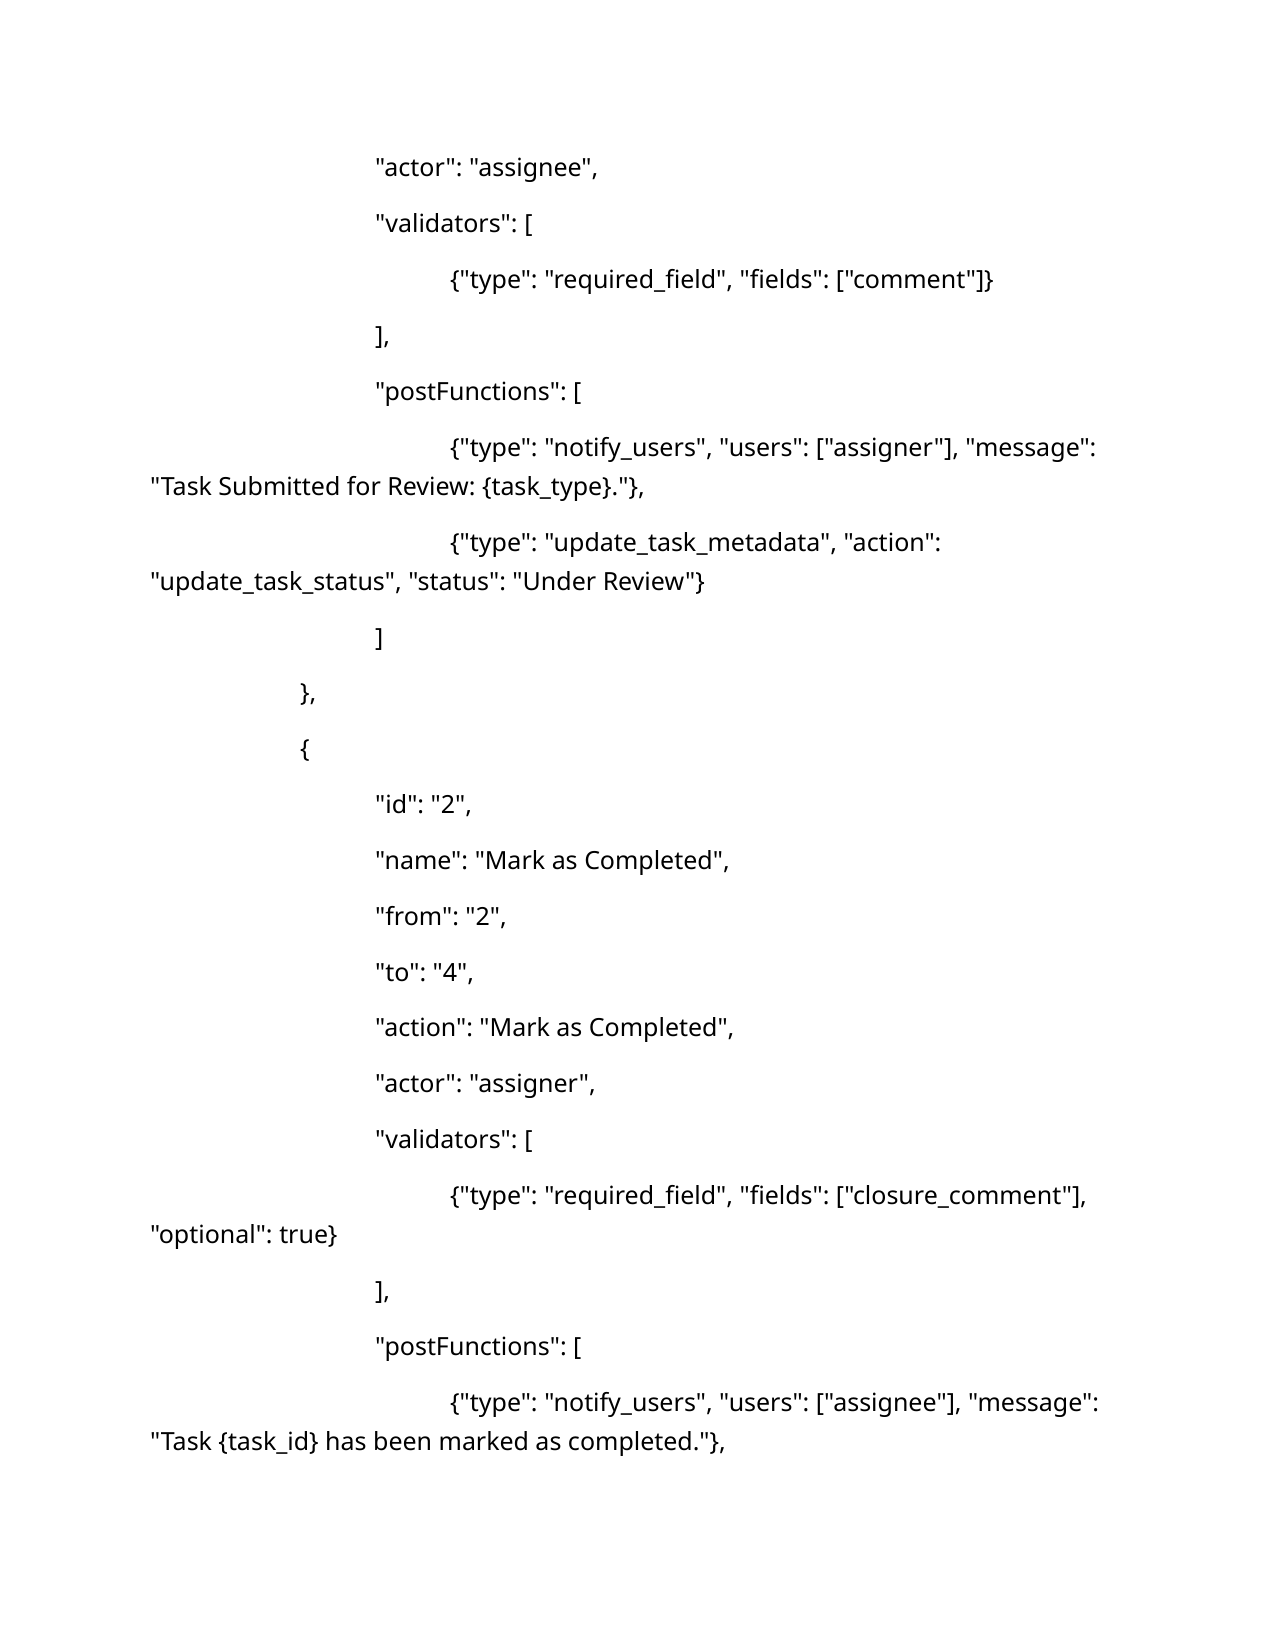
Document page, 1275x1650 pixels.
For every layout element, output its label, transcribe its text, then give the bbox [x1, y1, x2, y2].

text "name": "Mark as Completed", [150, 842, 1125, 877]
text {"type": "notify_users", "users": ["assigner"], "message": "Task Submitted for Review: {task_type}."}, [150, 429, 1125, 502]
text ] [150, 619, 1125, 653]
text {"type": "required_field", "fields": ["closure_comment"], "optional": true} [150, 1177, 1125, 1251]
text "validators": [ [150, 206, 1125, 240]
text ], [150, 317, 1125, 352]
text "postFunctions": [ [150, 1328, 1125, 1362]
text "to": "4", [150, 954, 1125, 988]
text "from": "2", [150, 898, 1125, 932]
text "actor": "assigner", [150, 1066, 1125, 1100]
text ], [150, 1272, 1125, 1307]
text }, [150, 675, 1125, 709]
text "id": "2", [150, 787, 1125, 821]
text {"type": "notify_users", "users": ["assignee"], "message": "Task {task_id} has been marked as completed."}, [150, 1384, 1125, 1457]
text { [150, 731, 1125, 765]
text "actor": "assignee", [150, 150, 1125, 184]
text {"type": "required_field", "fields": ["comment"]} [150, 262, 1125, 296]
text "action": "Mark as Completed", [150, 1010, 1125, 1044]
text "validators": [ [150, 1122, 1125, 1156]
text "postFunctions": [ [150, 373, 1125, 407]
text {"type": "update_task_metadata", "action": "update_task_status", "status": "Under Review"} [150, 524, 1125, 597]
